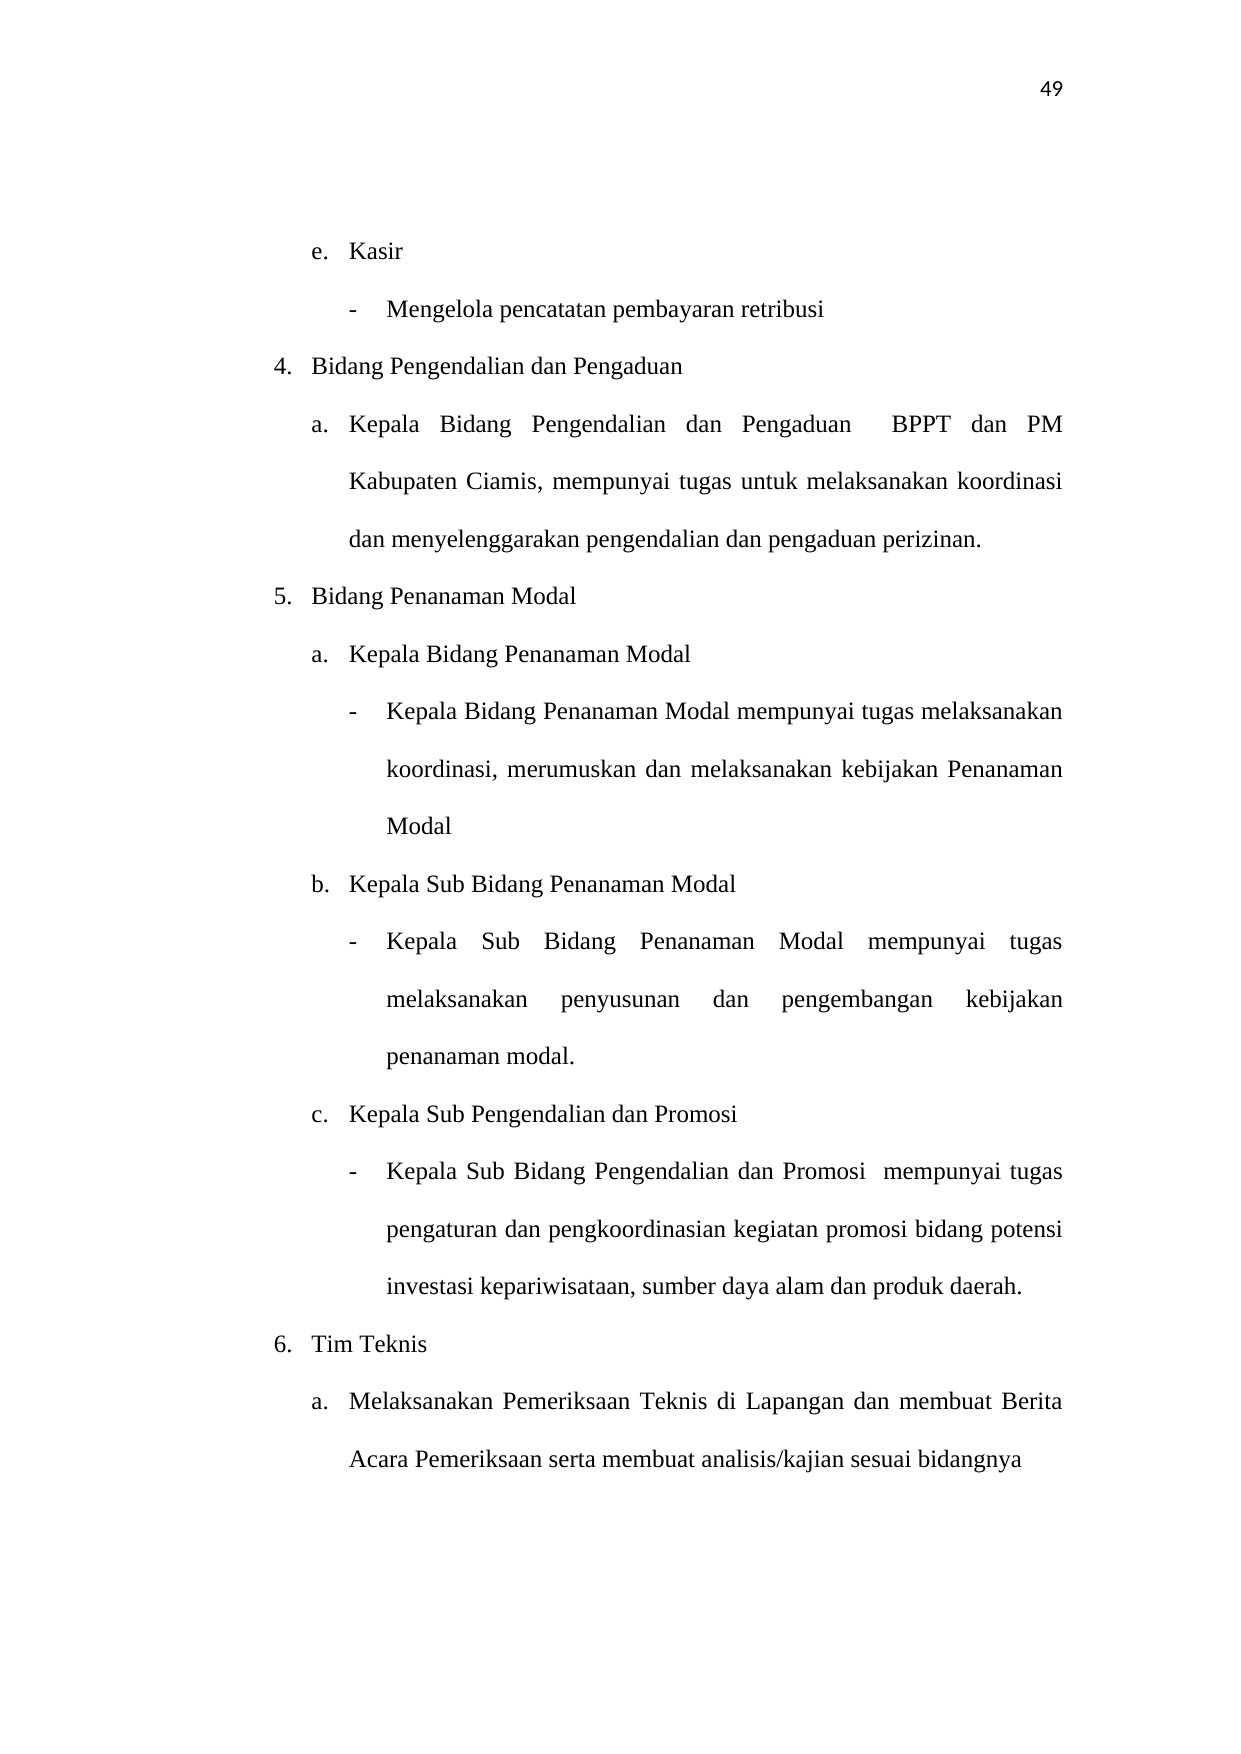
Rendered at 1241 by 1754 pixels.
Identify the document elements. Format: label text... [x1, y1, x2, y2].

list Kepala Sub Bidang Penanaman Modal mempunyai tugas melaksanakan penyusunan dan pengembangan kebijakan penanaman modal. [349, 926, 1063, 1070]
list Kepala Bidang Pengendalian dan Pengaduan BPPT dan PM Kabupaten Ciamis, mempunyai tugas untuk melaksanakan koordinasi dan menyelenggarakan pengendalian dan pengaduan perizinan. [311, 409, 1063, 552]
list Kepala Bidang Penanaman Modal mempunyai tugas melaksanakan koordinasi, merumuskan dan melaksanakan kebijakan Penanaman Modal [349, 696, 1063, 840]
list Kepala Bidang Penanaman Modal [311, 639, 1063, 667]
list Kepala Sub Bidang Pengendalian dan Promosi mempunyai tugas pengaturan dan pengkoordinasian kegiatan promosi bidang potensi investasi kepariwisataan, sumber daya alam dan produk daerah. [349, 1156, 1063, 1300]
list Bidang Penanaman Modal [274, 581, 1063, 610]
list Bidang Pengendalian dan Pengaduan [274, 351, 1063, 380]
list Melaksanakan Pemeriksaan Teknis di Lapangan dan membuat Berita Acara Pemeriksaan serta membuat analisis/kajian sesuai bidangnya [311, 1386, 1063, 1472]
list Tim Teknis [274, 1329, 1063, 1357]
list Kepala Sub Bidang Penanaman Modal [311, 869, 1063, 897]
list Kepala Sub Pengendalian dan Promosi [311, 1099, 1063, 1127]
list Kasir [311, 236, 1063, 265]
list Mengelola pencatatan pembayaran retribusi [349, 294, 1063, 322]
